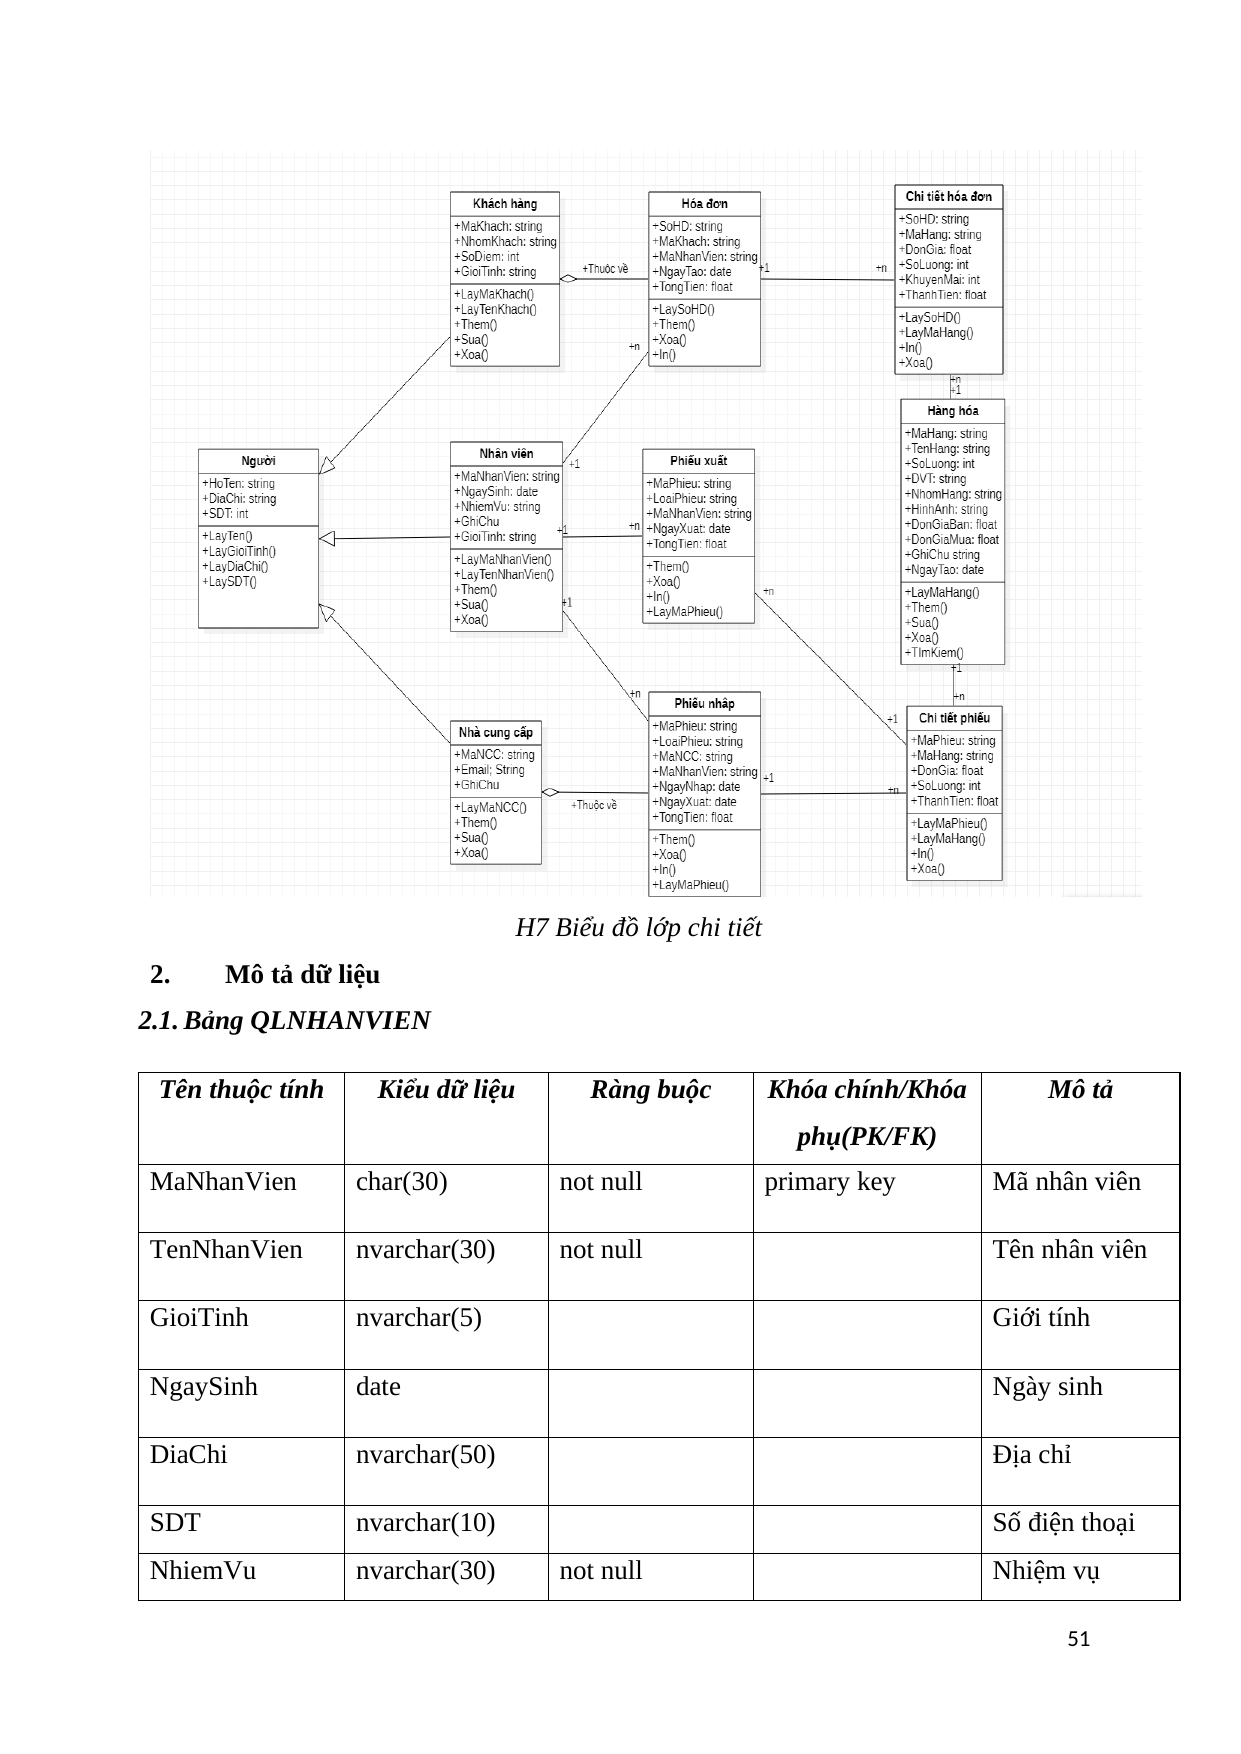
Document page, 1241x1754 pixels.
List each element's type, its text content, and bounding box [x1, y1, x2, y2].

table_cell TenNhanVien [139, 1233, 344, 1300]
table_cell [549, 1301, 753, 1368]
table_cell char(30) [345, 1165, 548, 1232]
table_cell nvarchar(10) [345, 1506, 548, 1553]
table_cell NhiemVu [139, 1554, 344, 1600]
table_cell Mã nhân viên [982, 1165, 1179, 1232]
table_header Ràng buộc [549, 1073, 753, 1164]
list H7 Biểu đồ lớp chi tiết [187, 911, 1090, 942]
table_cell [754, 1233, 981, 1300]
table_cell [549, 1370, 753, 1437]
table_header Tên thuộc tính [139, 1073, 344, 1164]
table_cell MaNhanVien [139, 1165, 344, 1232]
table_header Mô tả [982, 1073, 1179, 1164]
table_cell [754, 1301, 981, 1368]
table_cell DiaChi [139, 1438, 344, 1505]
table_cell date [345, 1370, 548, 1437]
table_cell nvarchar(30) [345, 1554, 548, 1600]
table_cell [754, 1370, 981, 1437]
table_header Kiểu dữ liệu [345, 1073, 548, 1164]
table_cell not null [549, 1233, 753, 1300]
table_cell [549, 1506, 753, 1553]
table_cell primary key [754, 1165, 981, 1232]
picture [150, 150, 1143, 897]
table_cell [754, 1438, 981, 1505]
list Mô tả dữ liệu [138, 958, 1090, 989]
table_cell Giới tính [982, 1301, 1179, 1368]
table_cell [754, 1554, 981, 1600]
table_cell nvarchar(5) [345, 1301, 548, 1368]
table_cell Nhiệm vụ [982, 1554, 1179, 1600]
table_cell Ngày sinh [982, 1370, 1179, 1437]
table_cell GioiTinh [139, 1301, 344, 1368]
table_cell not null [549, 1165, 753, 1232]
table_cell Tên nhân viên [982, 1233, 1179, 1300]
table_cell [549, 1438, 753, 1505]
table_header Khóa chính/Khóa phụ(PK/FK) [754, 1073, 981, 1164]
table_cell SDT [139, 1506, 344, 1553]
table_cell Số điện thoại [982, 1506, 1179, 1553]
table_cell nvarchar(50) [345, 1438, 548, 1505]
table_cell Địa chỉ [982, 1438, 1179, 1505]
table_cell [754, 1506, 981, 1553]
table_cell nvarchar(30) [345, 1233, 548, 1300]
list Bảng QLNHANVIEN [138, 1004, 1090, 1036]
table_cell NgaySinh [139, 1370, 344, 1437]
table_cell not null [549, 1554, 753, 1600]
